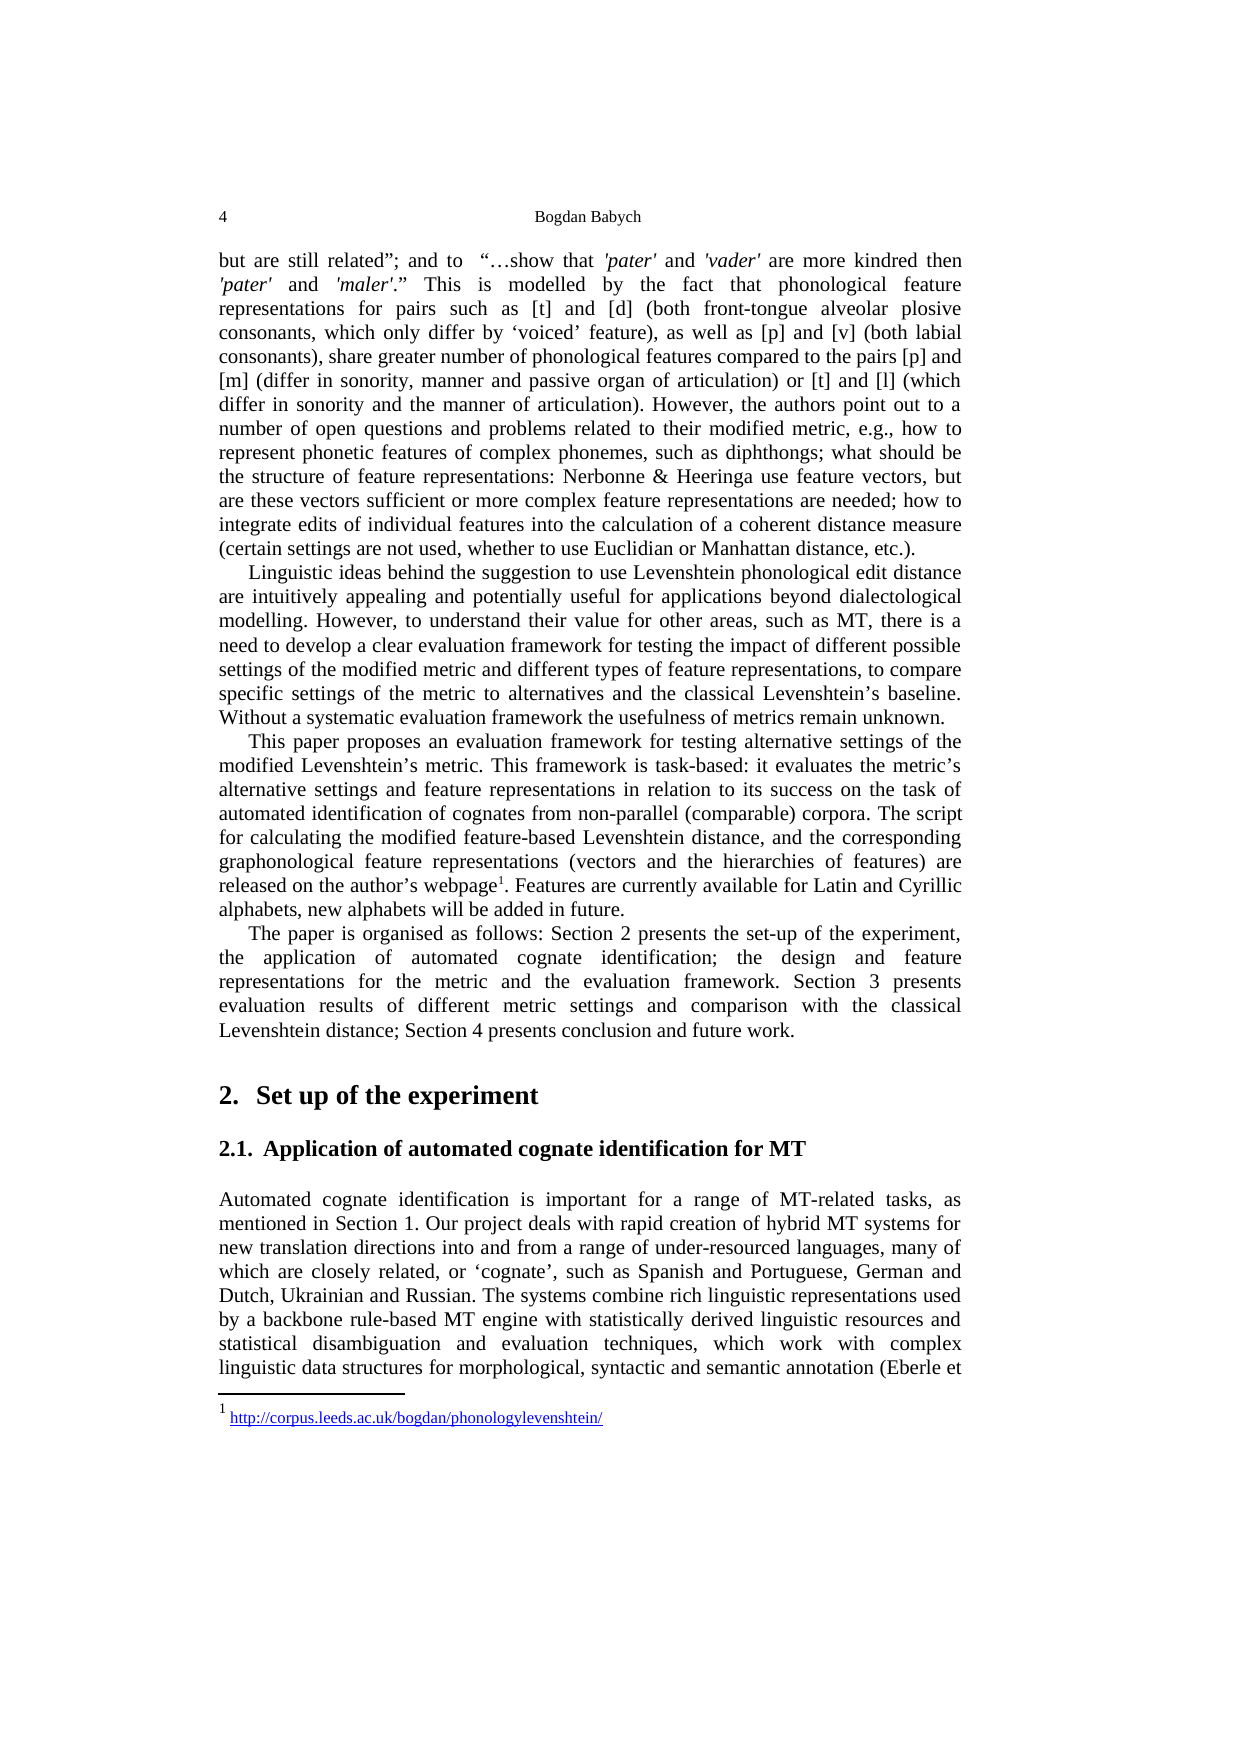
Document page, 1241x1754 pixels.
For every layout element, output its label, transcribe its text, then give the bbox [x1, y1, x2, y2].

text The paper is organised as follows: Section 2 presents the set-up of the experiment, the application of automated cognate identification; the design and feature representations for the metric and the evaluation framework. Section 3 presents evaluation results of different metric settings and comparison with the classical Levenshtein distance; Section 4 presents conclusion and future work. [218, 921, 963, 1042]
text This paper proposes an evaluation framework for testing alternative settings of the modified Levenshtein’s metric. This framework is task-based: it evaluates the metric’s alternative settings and feature representations in relation to its success on the task of automated identification of cognates from non-parallel (comparable) corpora. The script for calculating the modified feature-based Levenshtein distance, and the corresponding graphonological feature representations (vectors and the hierarchies of features) are released on the author’s webpage. Features are currently available for Latin and Cyrillic alphabets, new alphabets will be added in future. [218, 729, 963, 921]
subtitle Application of automated cognate identification for MT [218, 1135, 963, 1162]
subtitle Set up of the experiment [218, 1079, 963, 1110]
text Linguistic ideas behind the suggestion to use Levenshtein phonological edit distance are intuitively appealing and potentially useful for applications beyond dialectological modelling. However, to understand their value for other areas, such as MT, there is a need to develop a clear evaluation framework for testing the impact of different possible settings of the modified metric and different types of feature representations, to compare specific settings of the metric to alternatives and the classical Levenshtein’s baseline. Without a systematic evaluation framework the usefulness of metrics remain unknown. [218, 560, 963, 729]
